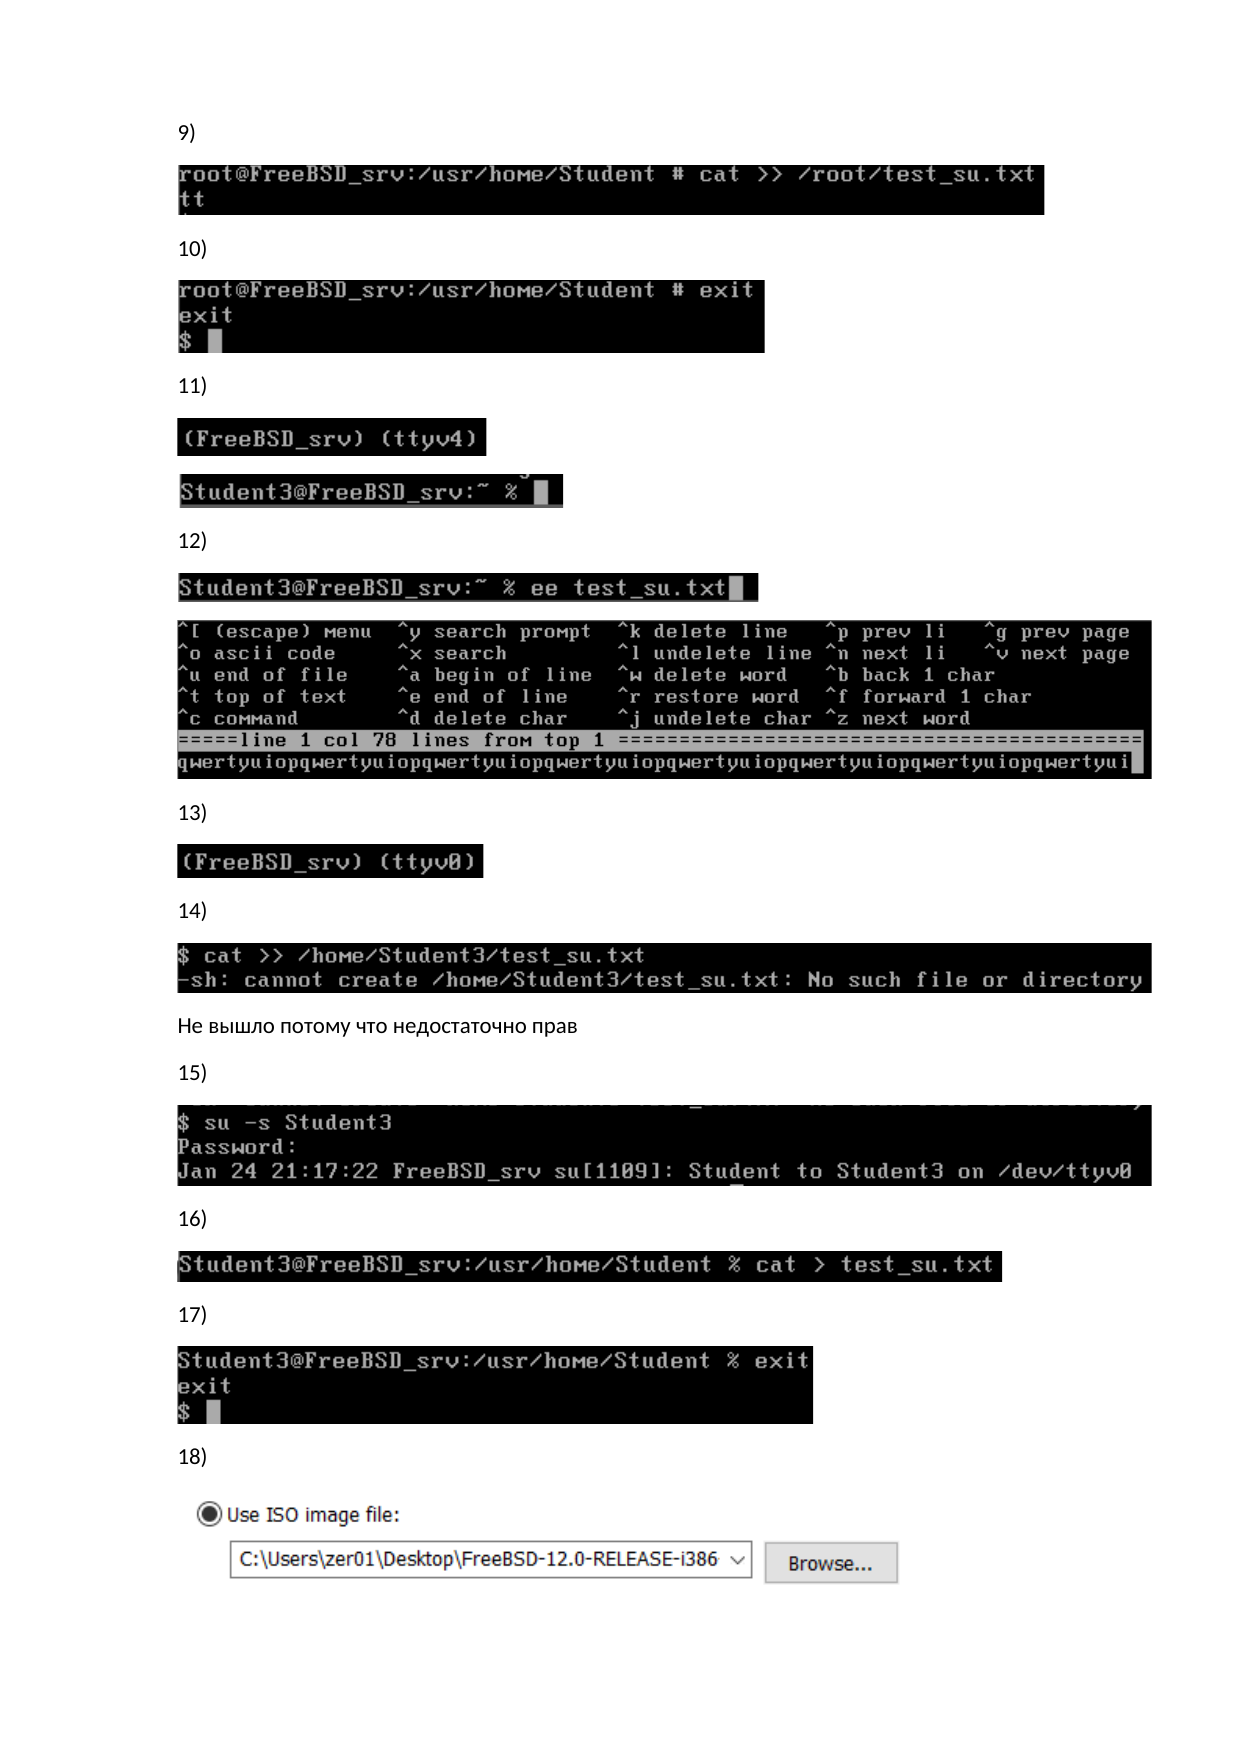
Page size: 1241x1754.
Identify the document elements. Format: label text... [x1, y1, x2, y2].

picture [177, 1489, 917, 1607]
picture [177, 280, 765, 353]
picture [177, 573, 759, 602]
text 12) [177, 526, 1152, 554]
text 18) [177, 1442, 1152, 1470]
picture [177, 418, 487, 456]
picture [177, 943, 1152, 993]
text 16) [177, 1204, 1152, 1233]
text 14) [177, 896, 1152, 924]
text 11) [177, 371, 1152, 399]
text Не вышло потому что недостаточно прав [177, 1011, 1152, 1039]
text 15) [177, 1058, 1152, 1086]
text 10) [177, 234, 1152, 262]
text 13) [177, 798, 1152, 826]
picture [177, 474, 564, 508]
picture [177, 1105, 1152, 1186]
text 9) [177, 118, 1152, 146]
picture [177, 620, 1152, 779]
picture [177, 165, 1045, 215]
text 17) [177, 1300, 1152, 1328]
picture [177, 1251, 1003, 1282]
picture [177, 844, 484, 878]
picture [177, 1346, 814, 1424]
